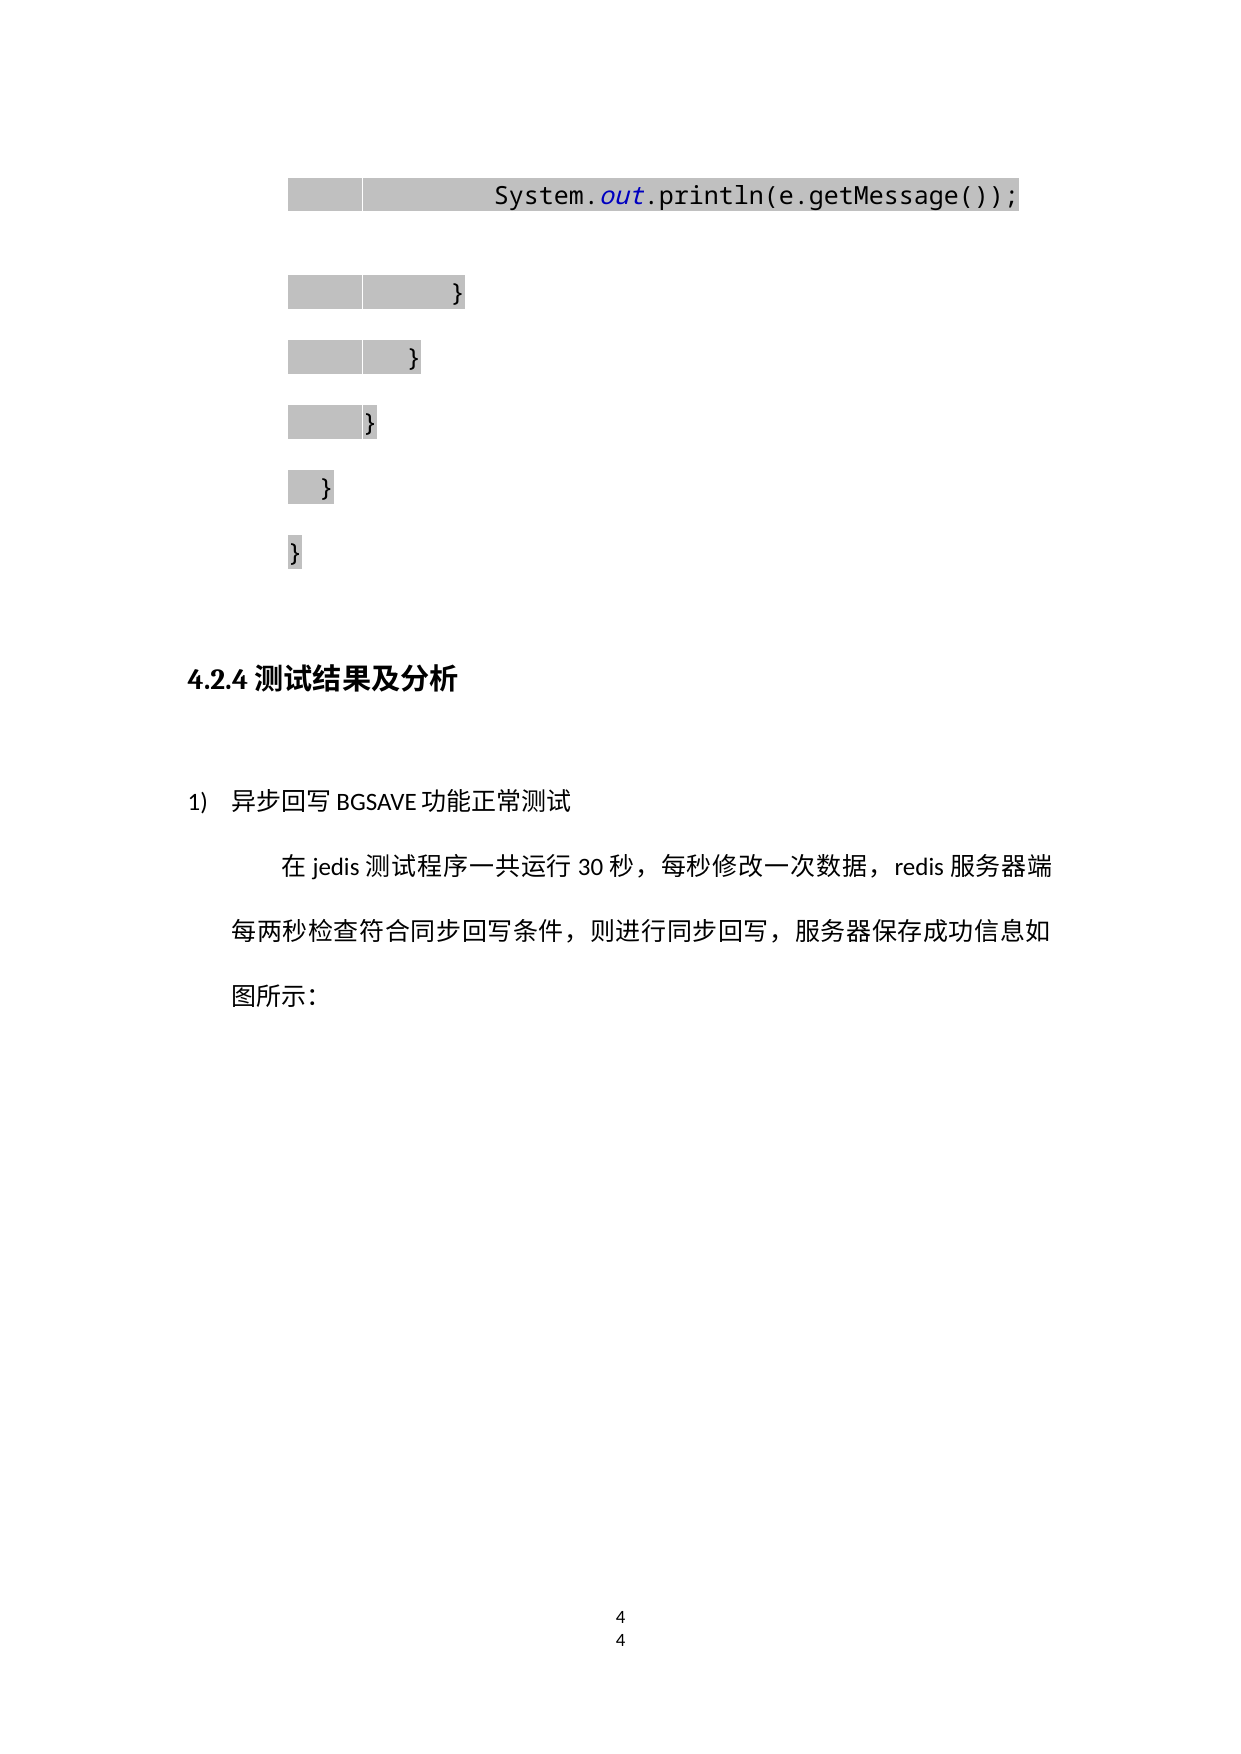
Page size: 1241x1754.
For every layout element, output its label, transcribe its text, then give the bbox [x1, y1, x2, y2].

text } [187, 454, 1053, 519]
text } [187, 519, 1053, 584]
list 在jedis测试程序一共运行30秒，每秒修改一次数据，redis服务器端每两秒检查符合同步回写条件，则进行同步回写，服务器保存成功信息如图所示： [231, 832, 1053, 1027]
text } [187, 259, 1053, 324]
text } [187, 389, 1053, 454]
text } [187, 324, 1053, 389]
list 异步回写BGSAVE功能正常测试 [187, 767, 1053, 832]
subtitle 4.2.4 测试结果及分析 [187, 644, 1053, 709]
text System.out.println(e.getMessage()); [187, 162, 1053, 227]
